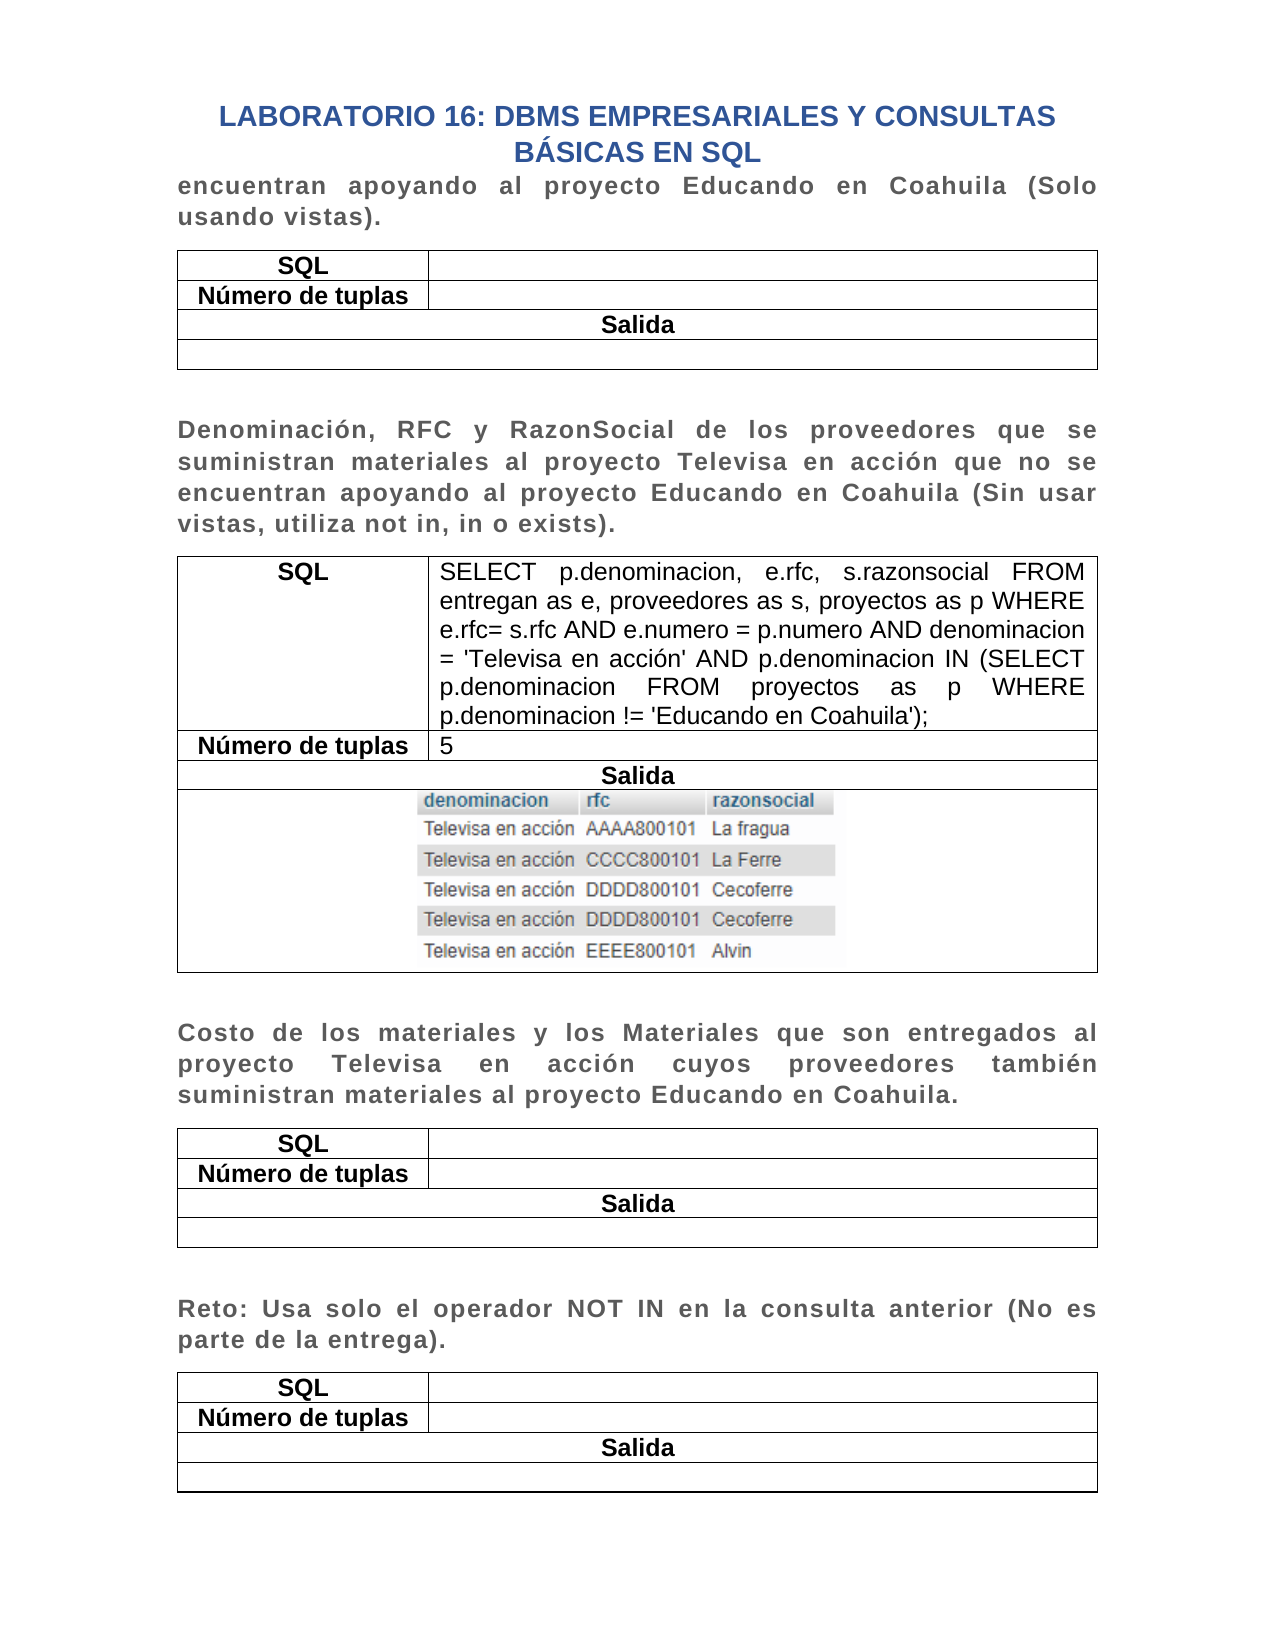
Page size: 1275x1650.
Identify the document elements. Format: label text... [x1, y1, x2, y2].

subtitle Costo de los materiales y los Materiales que son entregados al proyecto Televisa en acción cuyos proveedores también suministran materiales al proyecto Educando en Coahuila. [177, 1078, 1098, 1109]
table_cell [429, 281, 1097, 309]
table_header SQL [178, 1373, 428, 1402]
table_cell [178, 1218, 1097, 1247]
table_cell Salida [178, 1189, 1097, 1217]
table_cell Salida [178, 1433, 1097, 1462]
table_header SQL [178, 251, 428, 279]
table_cell Número de tuplas [178, 1159, 428, 1187]
table_cell Salida [178, 761, 1097, 789]
subtitle Denominación, RFC y RazonSocial de los proveedores que se suministran materiales al proyecto Televisa en acción que no se encuentran apoyando al proyecto Educando en Coahuila (Solo usando vistas). [177, 200, 1098, 231]
table_header SQL [178, 557, 428, 730]
table_cell [178, 790, 416, 972]
table_cell [429, 1159, 1097, 1187]
table_header [429, 1373, 1097, 1402]
picture [416, 790, 859, 972]
table_cell [429, 1403, 1097, 1432]
table_cell [178, 1463, 1097, 1491]
table_header SQL [178, 1129, 428, 1158]
table_cell [178, 340, 1097, 369]
subtitle Reto: Usa solo el operador NOT IN en la consulta anterior (No es parte de la entrega). [177, 1322, 1098, 1353]
table_header SELECT p.denominacion, e.rfc, s.razonsocial FROM entregan as e, proveedores as s, proyectos as p WHERE e.rfc= s.rfc AND e.numero = p.numero AND denominacion = 'Televisa en acción' AND p.denominacion IN (SELECT p.denominacion FROM proyectos as p WHERE p.denominacion != 'Educando en Coahuila'); [429, 557, 1097, 730]
subtitle Denominación, RFC y RazonSocial de los proveedores que se suministran materiales al proyecto Televisa en acción que no se encuentran apoyando al proyecto Educando en Coahuila (Sin usar vistas, utiliza not in, in o exists). [177, 506, 1098, 537]
table_cell Número de tuplas [178, 281, 428, 309]
table_cell [859, 790, 1097, 972]
table_cell Número de tuplas [178, 1403, 428, 1432]
table_cell 5 [429, 731, 1097, 759]
table_header [429, 1129, 1097, 1158]
table_cell Número de tuplas [178, 731, 428, 759]
table_cell Salida [178, 310, 1097, 339]
table_header [429, 251, 1097, 279]
